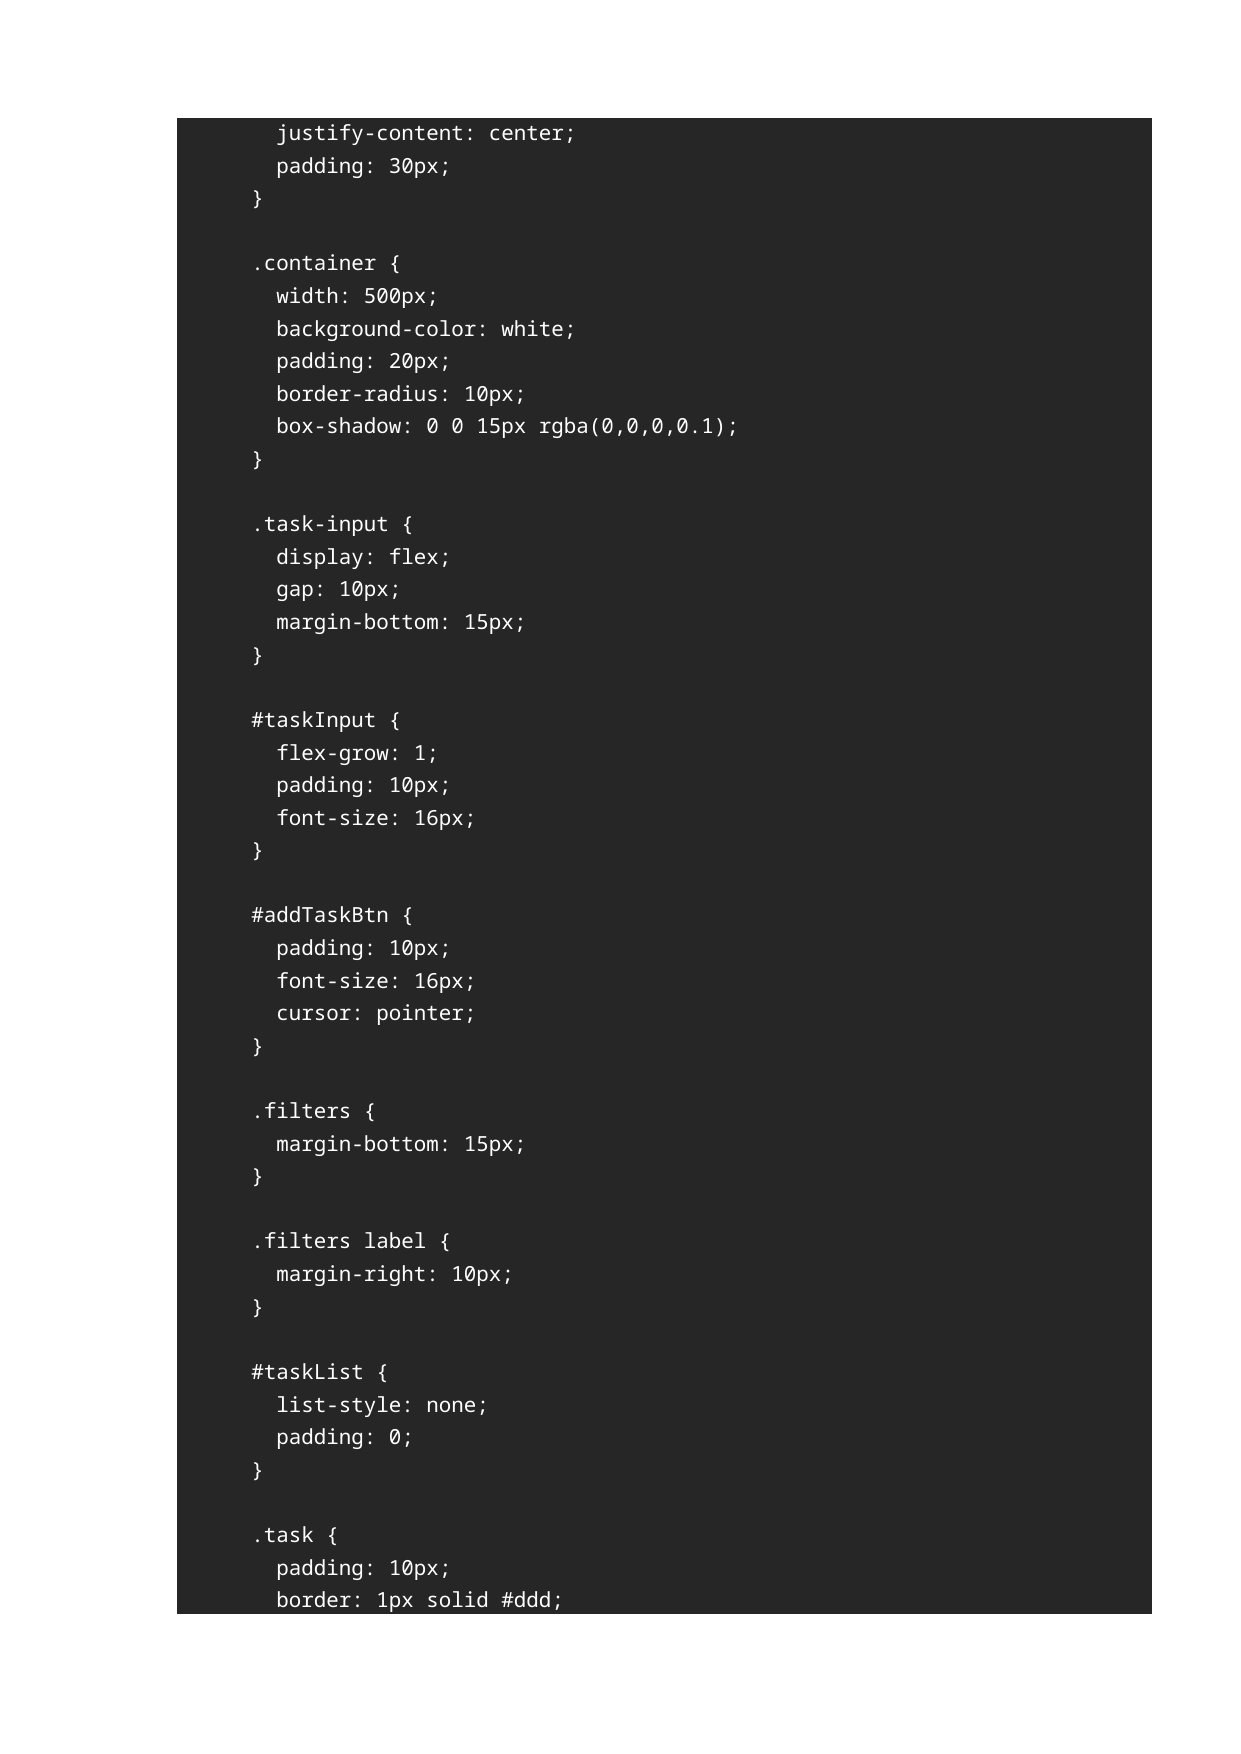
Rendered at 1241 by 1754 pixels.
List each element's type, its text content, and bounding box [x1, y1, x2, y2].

text #addTaskBtn { [177, 901, 1152, 929]
text } [177, 1455, 1152, 1483]
text font-size: 16px; [177, 803, 1152, 831]
text margin-right: 10px; [177, 1259, 1152, 1288]
text } [177, 1161, 1152, 1190]
text margin-bottom: 15px; [177, 607, 1152, 636]
text } [177, 183, 1152, 212]
text .filters { [177, 1096, 1152, 1125]
text padding: 10px; [177, 933, 1152, 962]
text padding: 0; [177, 1422, 1152, 1451]
text justify-content: center; [177, 118, 1152, 147]
text margin-bottom: 15px; [177, 1129, 1152, 1157]
text .filters label { [177, 1227, 1152, 1255]
text padding: 20px; [177, 346, 1152, 375]
text width: 500px; [177, 281, 1152, 309]
text list-style: none; [177, 1390, 1152, 1418]
text border: 1px solid #ddd; [177, 1585, 1152, 1614]
text padding: 30px; [177, 151, 1152, 179]
text } [177, 444, 1152, 473]
text .task-input { [177, 509, 1152, 538]
text background-color: white; [177, 314, 1152, 342]
text display: flex; [177, 542, 1152, 570]
text gap: 10px; [177, 574, 1152, 603]
text font-size: 16px; [177, 966, 1152, 994]
text } [177, 640, 1152, 668]
text padding: 10px; [177, 770, 1152, 799]
text } [177, 835, 1152, 864]
text .container { [177, 248, 1152, 277]
text border-radius: 10px; [177, 379, 1152, 407]
text cursor: pointer; [177, 998, 1152, 1027]
text .task { [177, 1520, 1152, 1548]
text padding: 10px; [177, 1553, 1152, 1581]
text box-shadow: 0 0 15px rgba(0,0,0,0.1); [177, 412, 1152, 440]
text #taskInput { [177, 705, 1152, 733]
text flex-grow: 1; [177, 738, 1152, 766]
text } [177, 1031, 1152, 1059]
text } [177, 1292, 1152, 1320]
text #taskList { [177, 1357, 1152, 1386]
